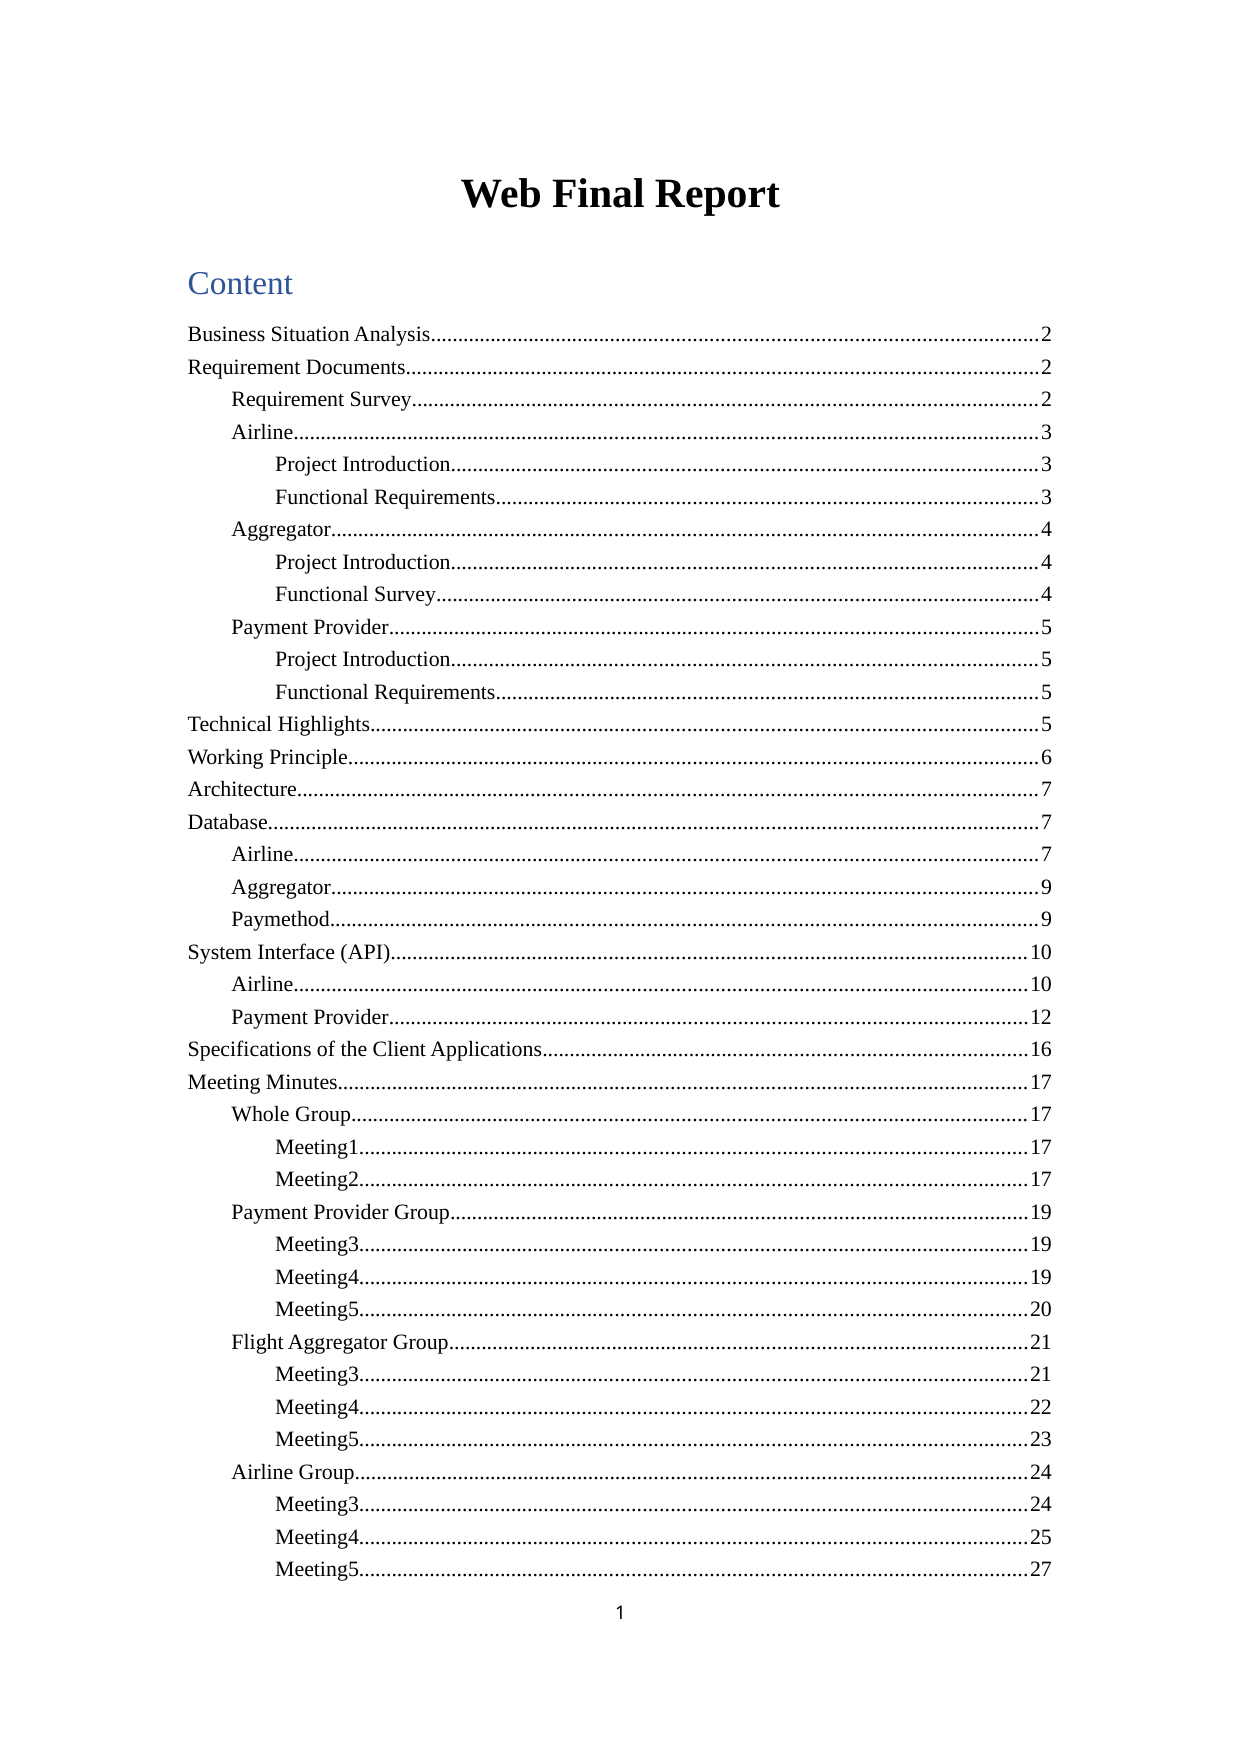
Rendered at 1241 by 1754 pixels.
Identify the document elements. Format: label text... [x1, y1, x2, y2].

text Web Final Report [187, 160, 1053, 225]
